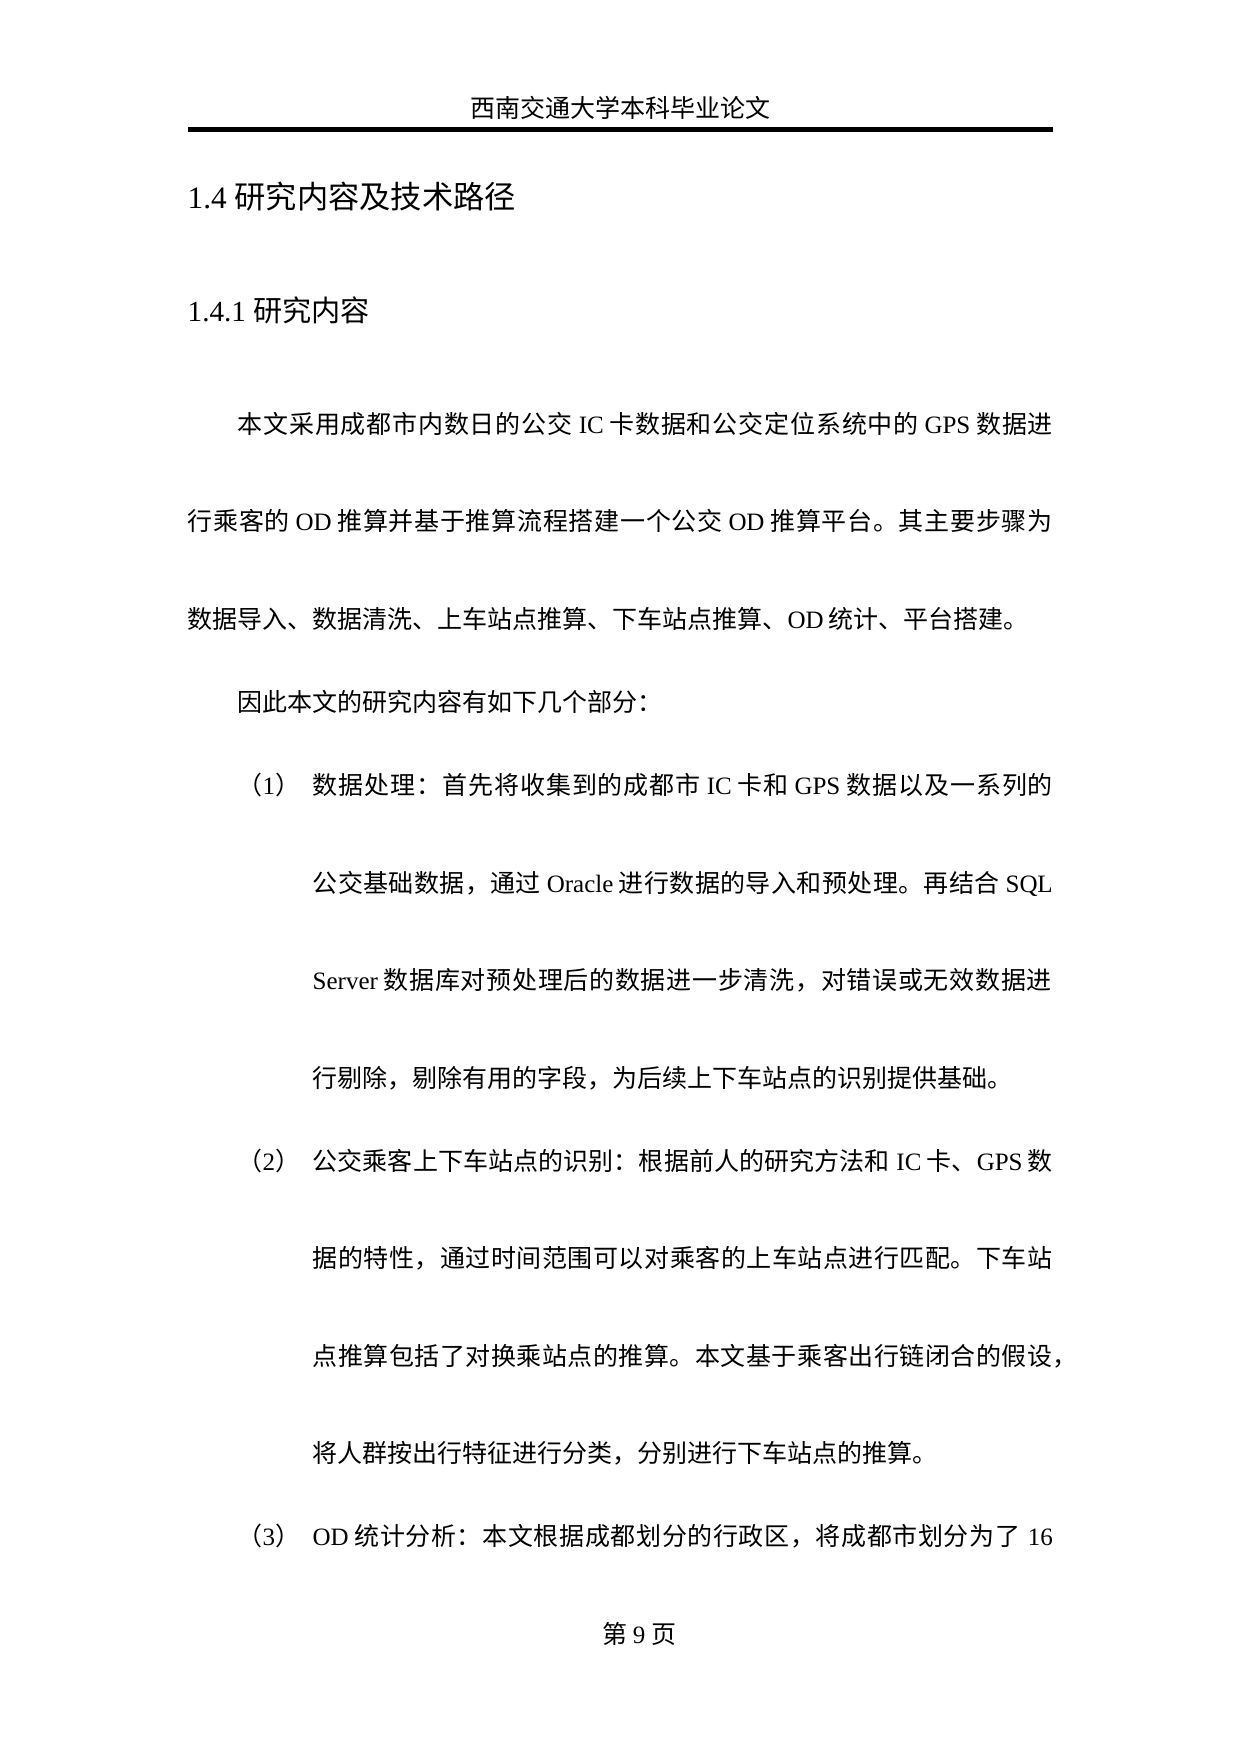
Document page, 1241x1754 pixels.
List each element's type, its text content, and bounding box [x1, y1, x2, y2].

text 1.4 研究内容及技术路径 [187, 162, 1053, 227]
text 本文采用成都市内数日的公交IC卡数据和公交定位系统中的GPS数据进行乘客的OD推算并基于推算流程搭建一个公交OD推算平台。其主要步骤为数据导入、数据清洗、上车站点推算、下车站点推算、OD统计、平台搭建。 [187, 390, 1053, 650]
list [237, 1502, 1053, 1567]
list 公交乘客上下车站点的识别：根据前人的研究方法和IC卡、GPS数据的特性，通过时间范围可以对乘客的上车站点进行匹配。下车站点推算包括了对换乘站点的推算。本文基于乘客出行链闭合的假设，将人群按出行特征进行分类，分别进行下车站点的推算。 [237, 1127, 1053, 1484]
text 因此本文的研究内容有如下几个部分： [187, 668, 1053, 733]
text 1.4.1 研究内容 [187, 277, 1053, 342]
list 数据处理：首先将收集到的成都市IC卡和GPS数据以及一系列的公交基础数据，通过Oracle进行数据的导入和预处理。再结合SQL Server数据库对预处理后的数据进一步清洗，对错误或无效数据进行剔除，剔除有用的字段，为后续上下车站点的识别提供基础。 [237, 751, 1053, 1109]
